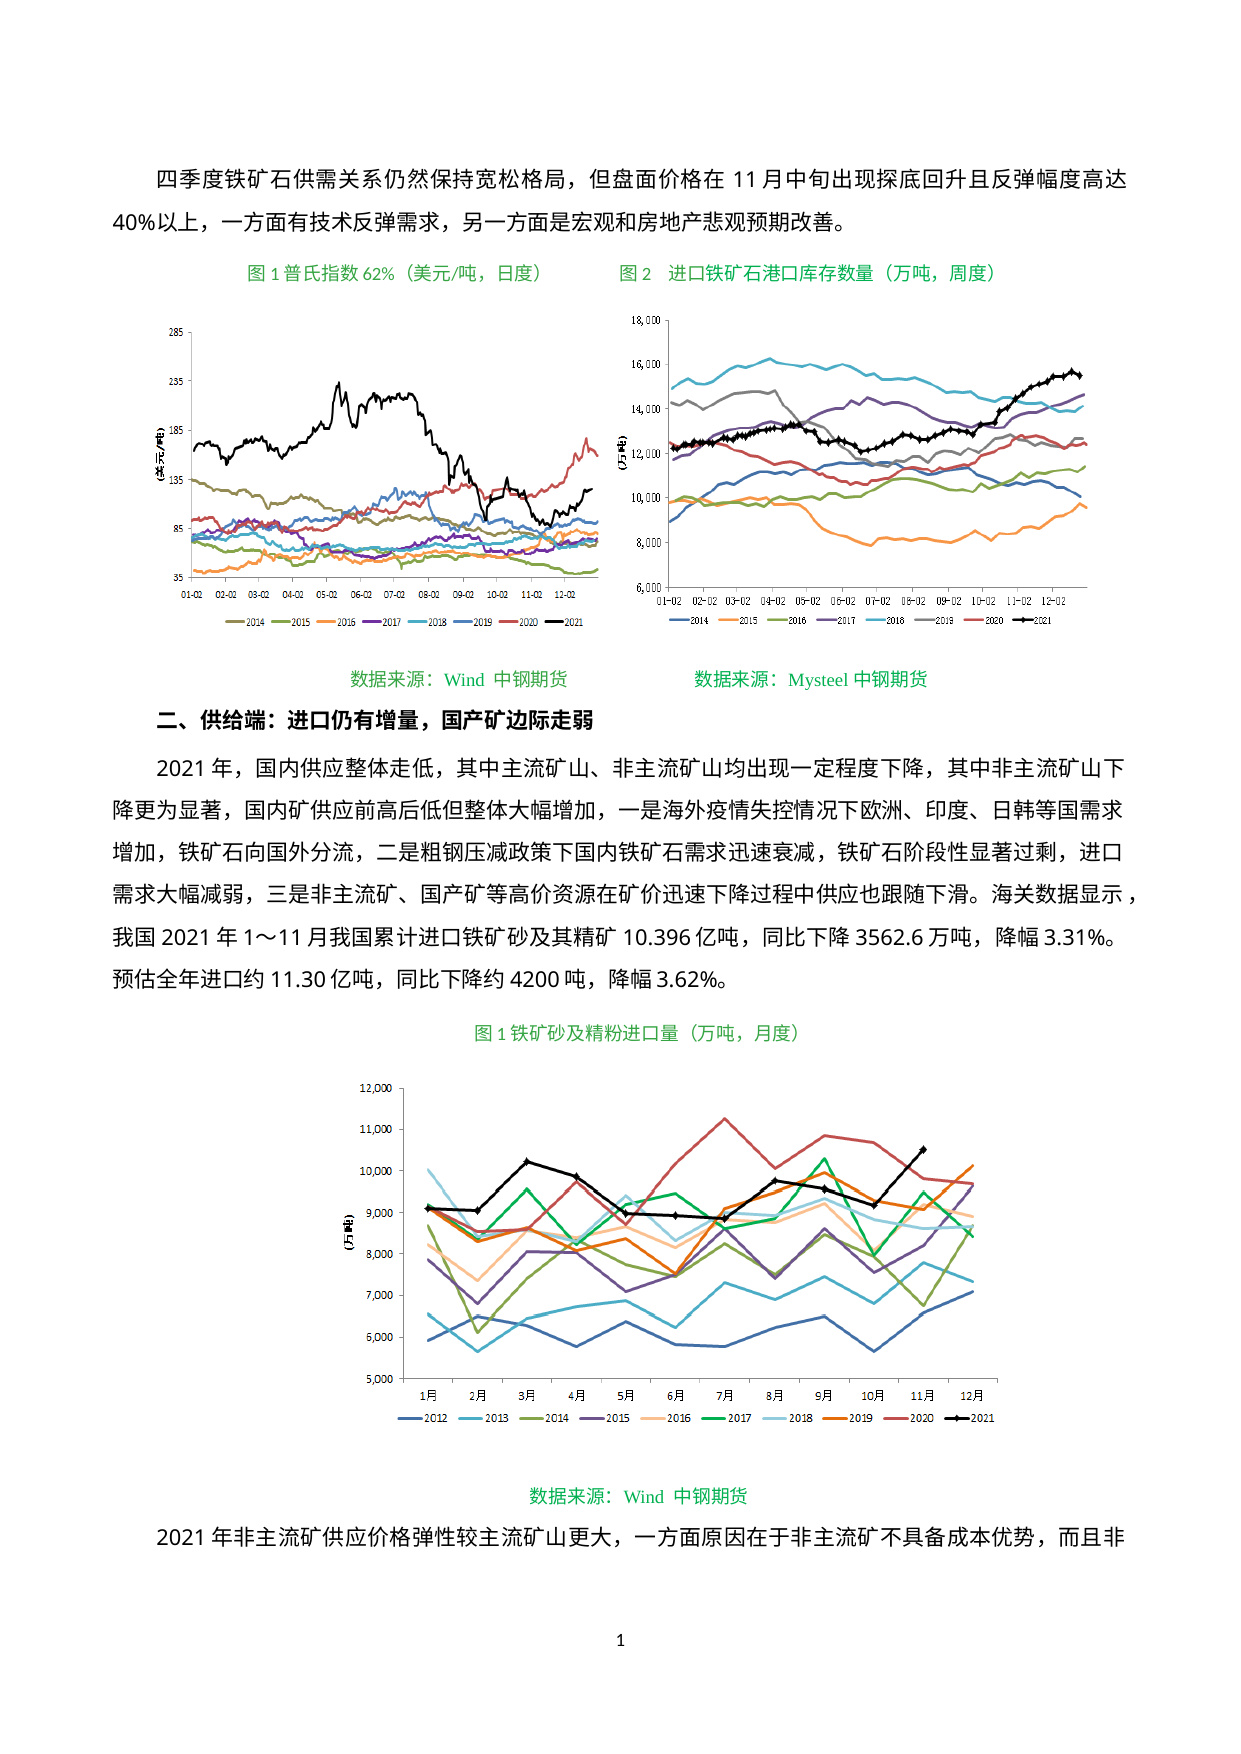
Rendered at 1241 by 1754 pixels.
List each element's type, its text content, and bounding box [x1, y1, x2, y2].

picture [147, 316, 605, 640]
text 四季度铁矿石供需关系仍然保持宽松格局，但盘面价格在11月中旬出现探底回升且反弹幅度高达40%以上，一方面有技术反弹需求，另一方面是宏观和房地产悲观预期改善。 [112, 162, 1128, 237]
text 二、供给端：进口仍有增量，国产矿边际走弱 [156, 702, 1128, 735]
picture [613, 301, 1093, 640]
text 数据来源：Wind 中钢期货 数据来源：Mysteel 中钢期货 [112, 662, 1128, 694]
text 图1 铁矿砂及精粉进口量（万吨，月度） [112, 1016, 1128, 1048]
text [112, 1520, 1128, 1553]
text 数据来源：Wind 中钢期货 [112, 1479, 1128, 1512]
text 2021年，国内供应整体走低，其中主流矿山、非主流矿山均出现一定程度下降，其中非主流矿山下降更为显著，国内矿供应前高后低但整体大幅增加，一是海外疫情失控情况下欧洲、印度、日韩等国需求增加，铁矿石向国外分流，二是粗钢压减政策下国内铁矿石需求迅速衰减，铁矿石阶段性显著过剩，进口需求大幅减弱，三是非主流矿、国产矿等高价资源在矿价迅速下降过程中供应也跟随下滑。海关数据显示，我国2021年1～11月我国累计进口铁矿砂及其精矿10.396亿吨，同比下降3562.6万吨，降幅3.31%。预估全年进口约11.30亿吨，同比下降约4200吨，降幅3.62%。 [112, 751, 1128, 994]
picture [337, 1069, 1002, 1439]
